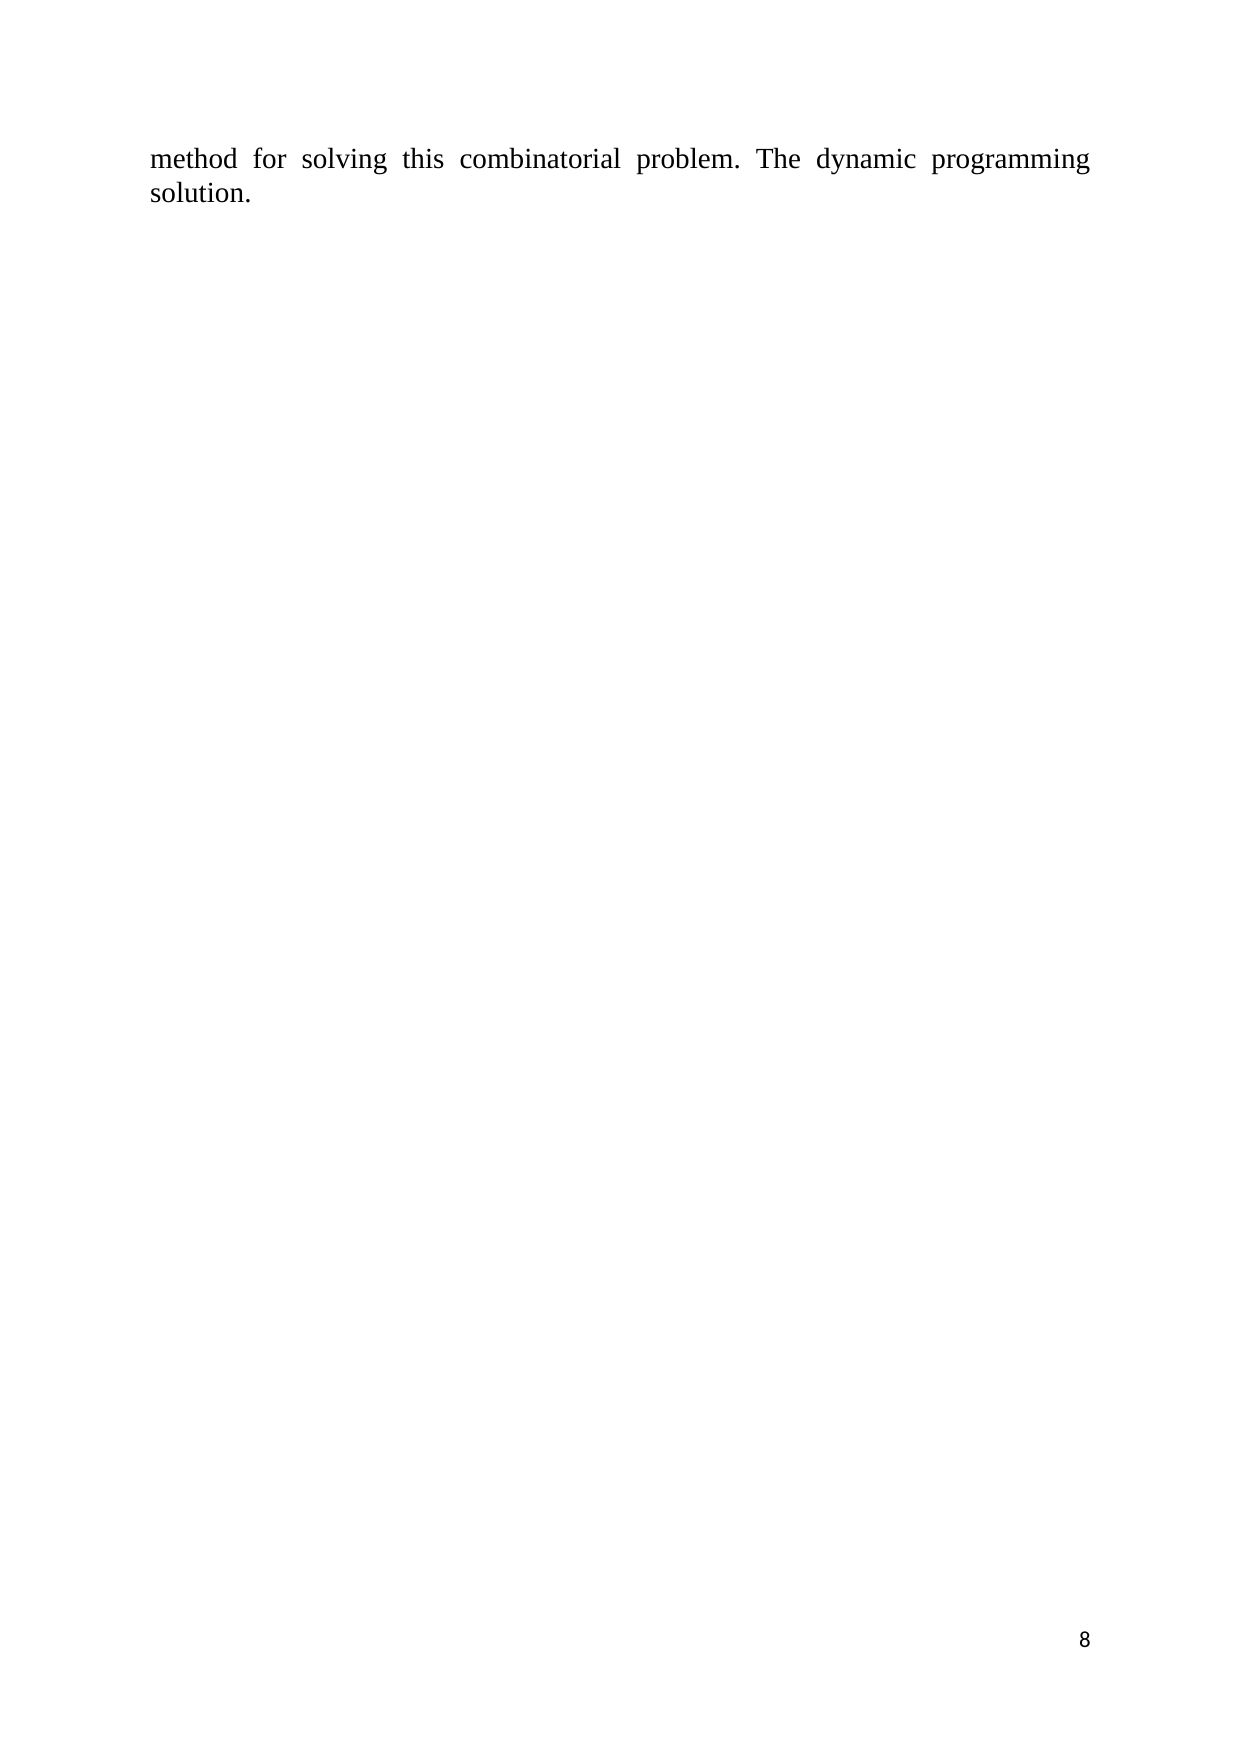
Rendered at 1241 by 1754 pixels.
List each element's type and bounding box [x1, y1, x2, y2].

text [150, 142, 1091, 209]
